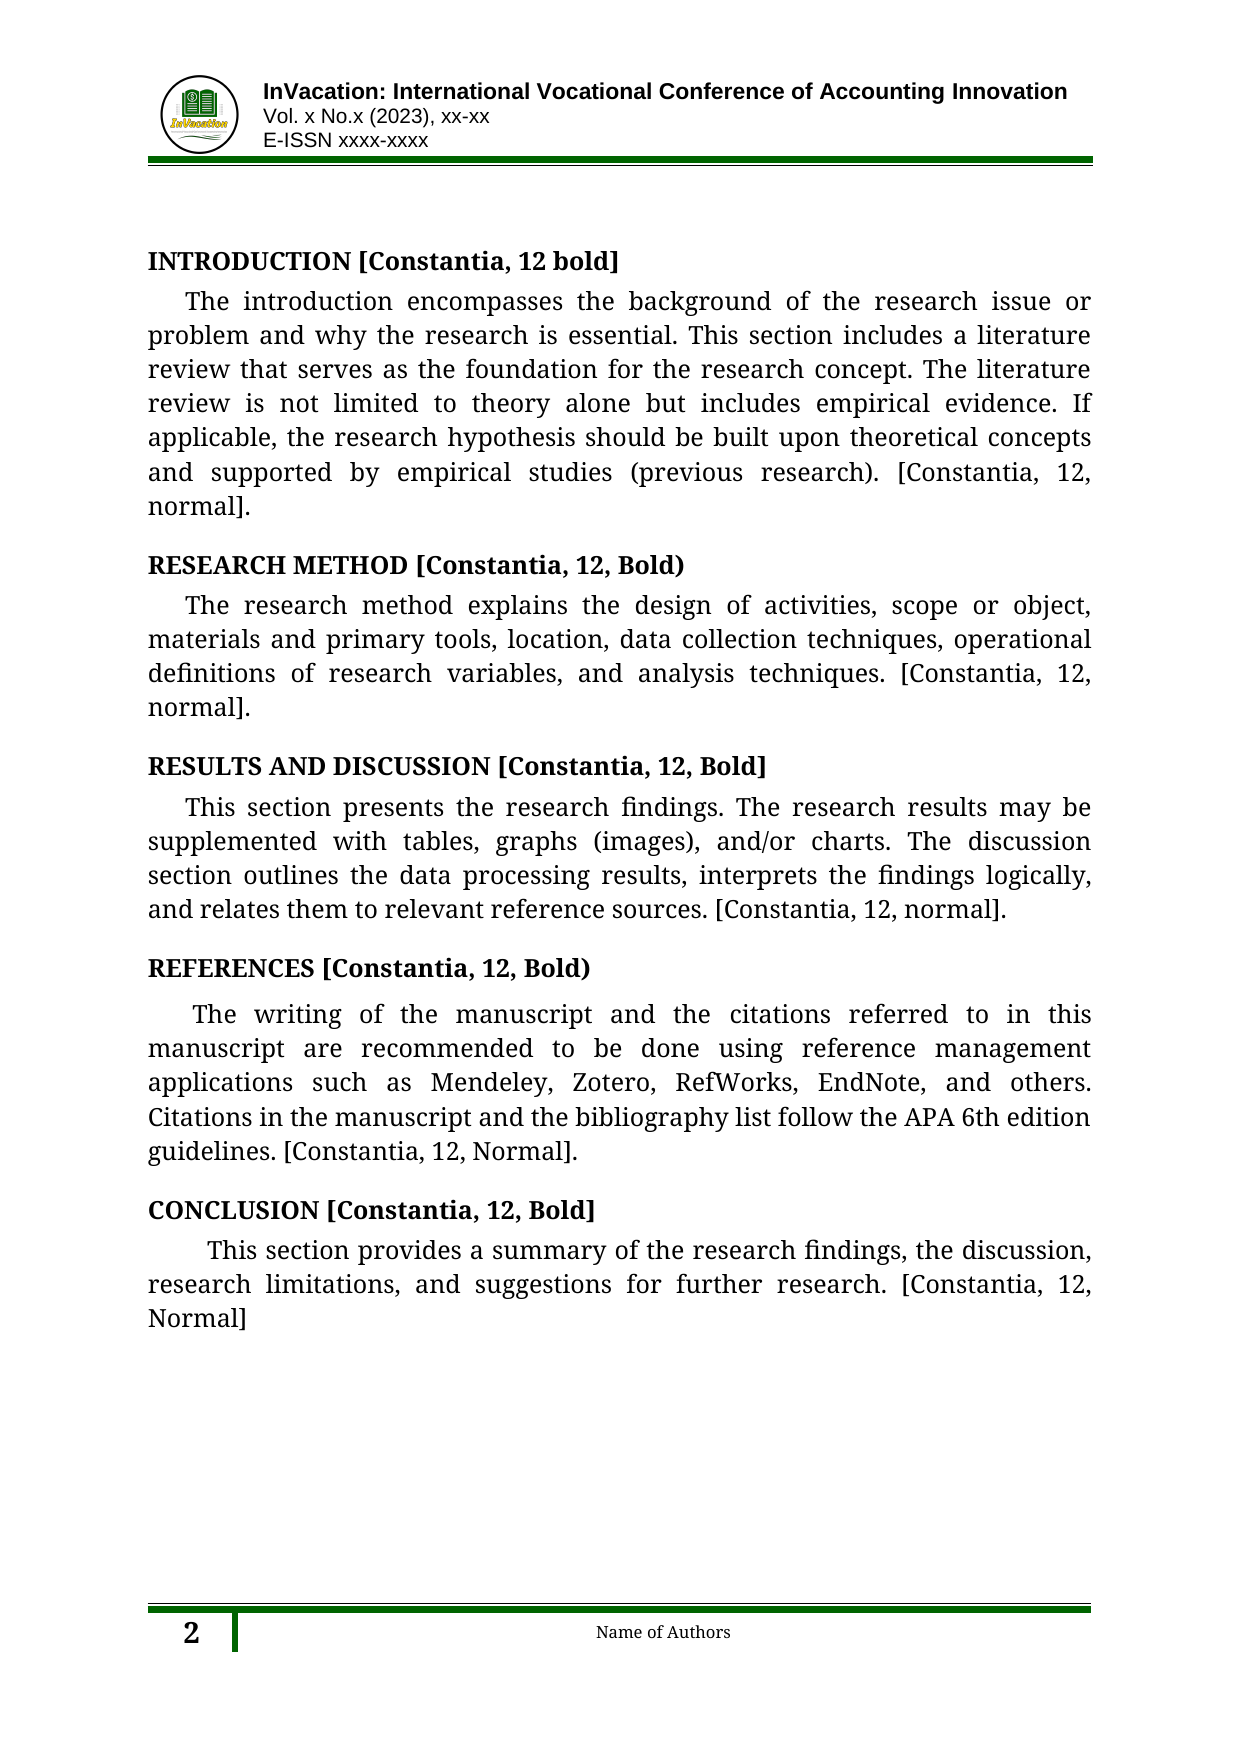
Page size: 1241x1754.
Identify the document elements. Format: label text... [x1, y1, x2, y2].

text The writing of the manuscript and the citations referred to in this manuscript are recommended to be done using reference management applications such as Mendeley, Zotero, RefWorks, EndNote, and others. Citations in the manuscript and the bibliography list follow the APA 6th edition guidelines. [Constantia, 12, Normal]. [148, 997, 1092, 1167]
text The introduction encompasses the background of the research issue or problem and why the research is essential. This section includes a literature review that serves as the foundation for the research concept. The literature review is not limited to theory alone but includes empirical evidence. If applicable, the research hypothesis should be built upon theoretical concepts and supported by empirical studies (previous research). [Constantia, 12, normal]. [148, 284, 1092, 522]
text The research method explains the design of activities, scope or object, materials and primary tools, location, data collection techniques, operational definitions of research variables, and analysis techniques. [Constantia, 12, normal]. [148, 588, 1092, 724]
subtitle REFERENCES [Constantia, 12, Bold) [148, 950, 1092, 984]
text This section presents the research findings. The research results may be supplemented with tables, graphs (images), and/or charts. The discussion section outlines the data processing results, interprets the findings logically, and relates them to relevant reference sources. [Constantia, 12, normal]. [148, 789, 1092, 925]
subtitle INTRODUCTION [Constantia, 12 bold] [148, 243, 1092, 278]
subtitle CONCLUSION [Constantia, 12, Bold] [148, 1192, 1092, 1226]
subtitle RESULTS AND DISCUSSION [Constantia, 12, Bold] [148, 749, 1092, 783]
text This section provides a summary of the research findings, the discussion, research limitations, and suggestions for further research. [Constantia, 12, Normal] [148, 1233, 1092, 1335]
subtitle RESEARCH METHOD [Constantia, 12, Bold) [148, 547, 1092, 581]
picture [158, 73, 241, 157]
